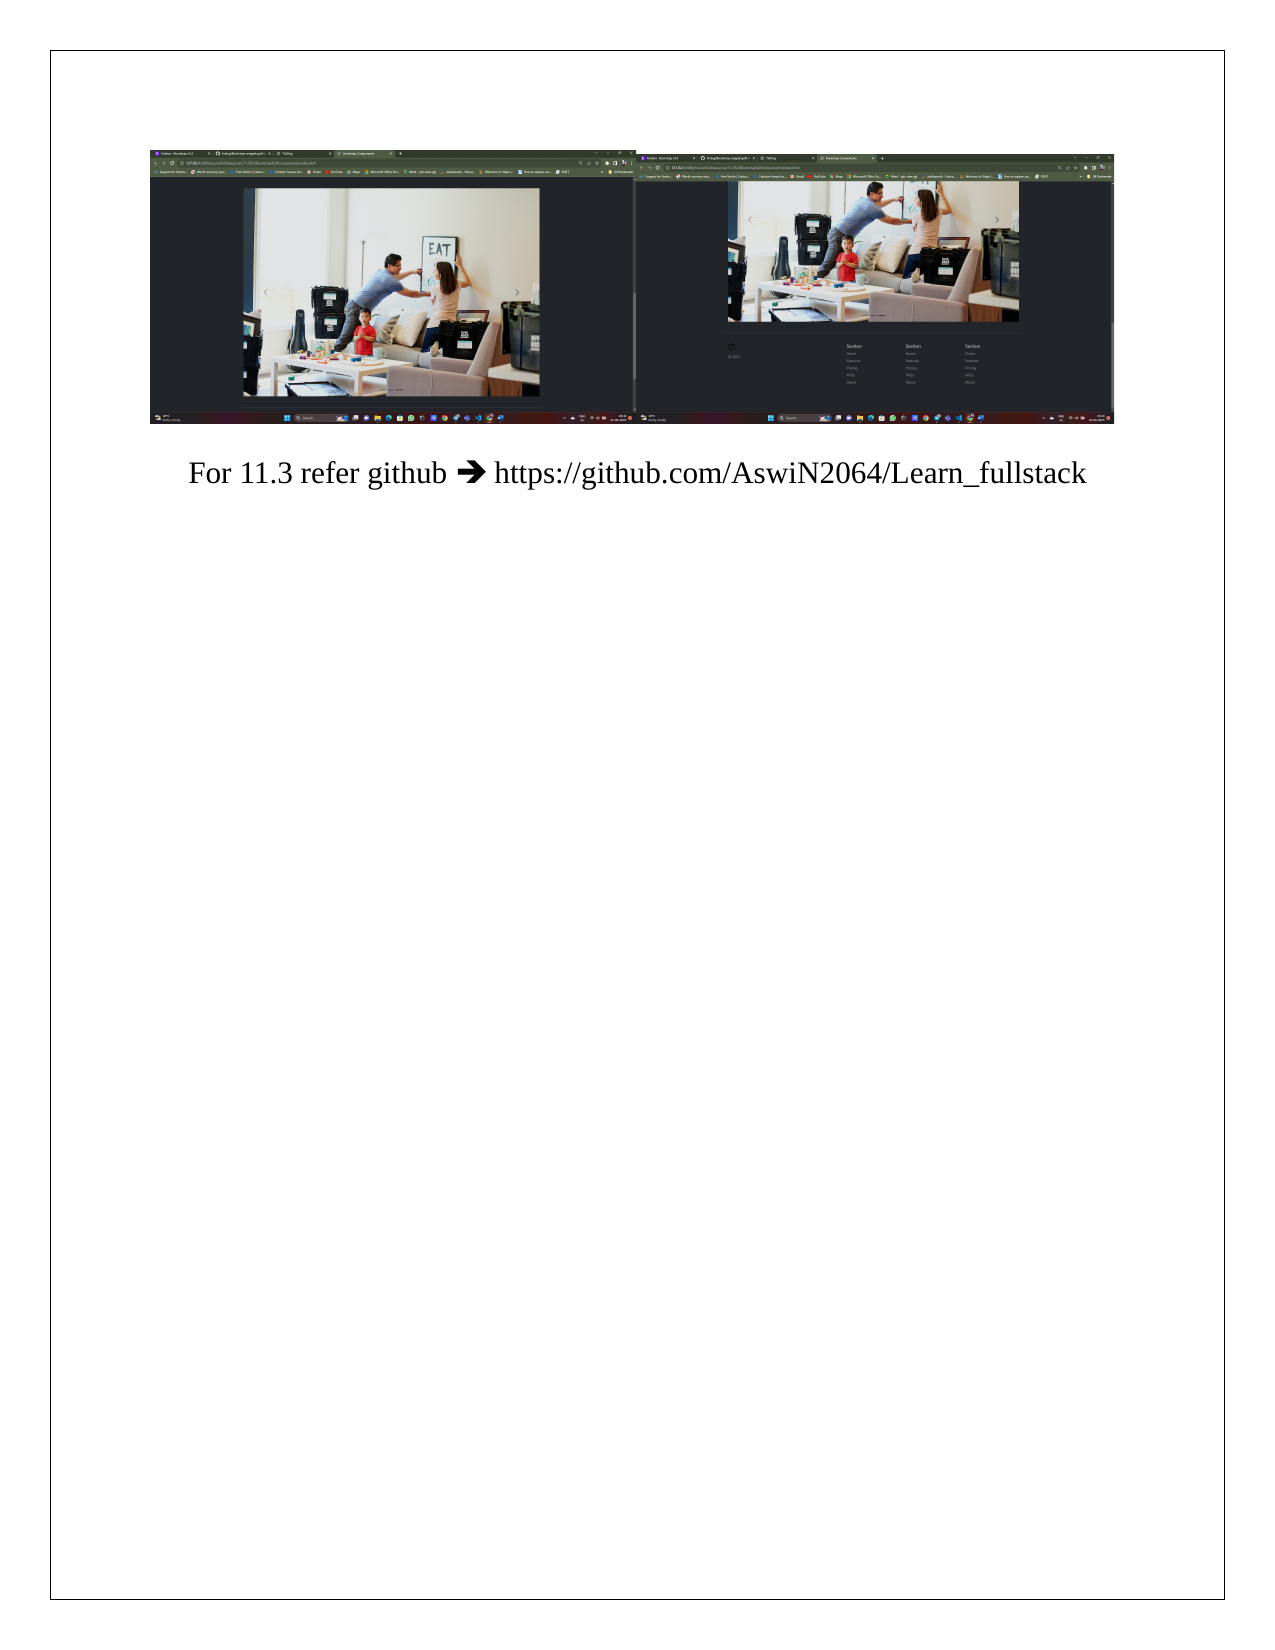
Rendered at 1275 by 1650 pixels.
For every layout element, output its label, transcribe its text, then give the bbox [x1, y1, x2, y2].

text For 11.3 refer github https://github.com/AswiN2064/Learn_fullstack [150, 454, 1125, 490]
picture [150, 150, 1115, 424]
